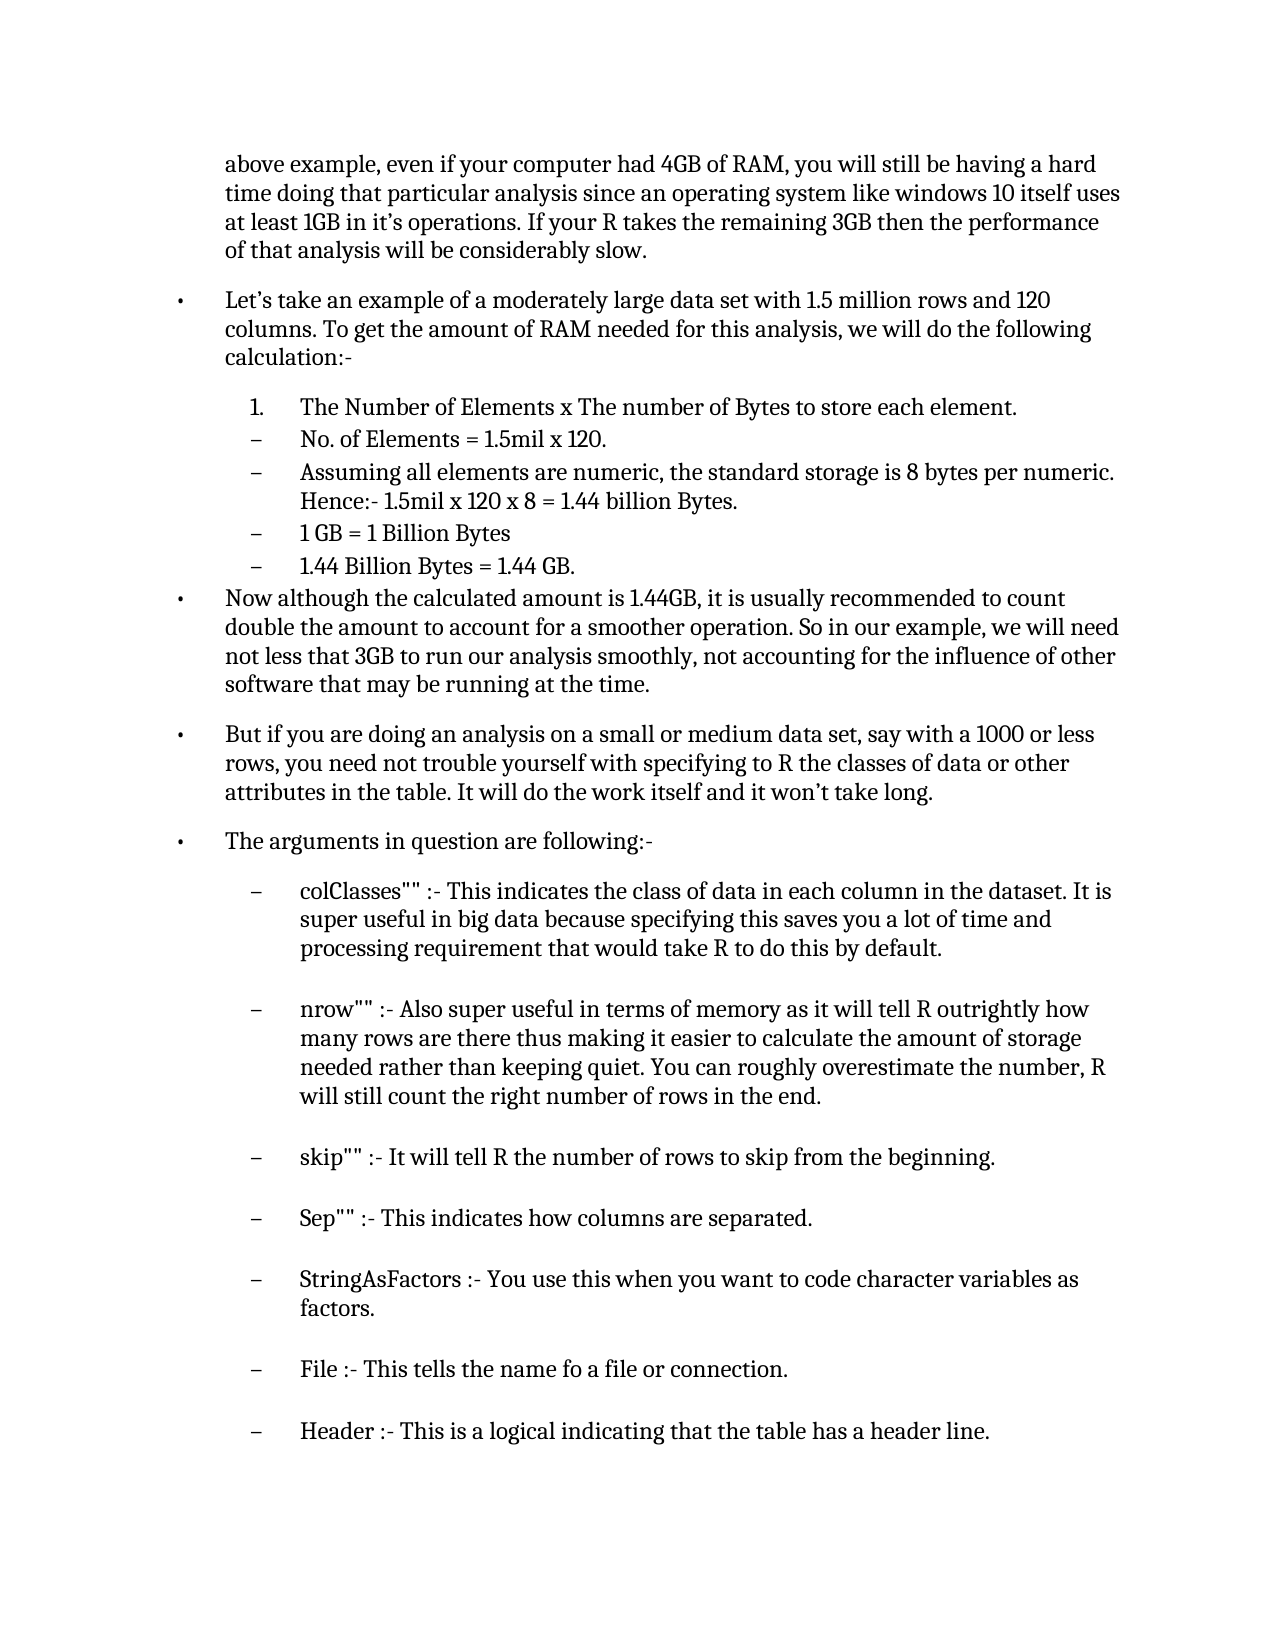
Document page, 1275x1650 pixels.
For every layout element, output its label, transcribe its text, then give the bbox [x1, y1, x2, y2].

list Header :- This is a logical indicating that the table has a header line. [250, 1417, 1125, 1474]
list Let’s take an example of a moderately large data set with 1.5 million rows and 120 columns. To get the amount of RAM needed for this analysis, we will do the following calculation:- [175, 286, 1125, 372]
list The arguments in question are following:- [175, 827, 1125, 856]
list 1.44 Billion Bytes = 1.44 GB. [250, 552, 1125, 580]
list StringAsFactors :- You use this when you want to code character variables as factors. [250, 1265, 1125, 1352]
list Assuming all elements are numeric, the standard storage is 8 bytes per numeric. Hence:- 1.5mil x 120 x 8 = 1.44 billion Bytes. [250, 458, 1125, 515]
list colClasses"" :- This indicates the class of data in each column in the dataset. It is super useful in big data because specifying this saves you a lot of time and processing requirement that would take R to do this by default. [250, 877, 1125, 992]
list Now although the calculated amount is 1.44GB, it is usually recommended to count double the amount to account for a smoother operation. So in our example, we will need not less that 3GB to run our analysis smoothly, not accounting for the influence of other software that may be running at the time. [175, 584, 1125, 699]
list No. of Elements = 1.5mil x 120. [250, 425, 1125, 454]
list But if you are doing an analysis on a small or medium data set, say with a 1000 or less rows, you need not trouble yourself with specifying to R the classes of data or other attributes in the table. It will do the work itself and it won’t take long. [175, 720, 1125, 806]
list skip"" :- It will tell R the number of rows to skip from the beginning. [250, 1143, 1125, 1200]
list 1 GB = 1 Billion Bytes [250, 519, 1125, 548]
list Sep"" :- This indicates how columns are separated. [250, 1204, 1125, 1262]
list File :- This tells the name fo a file or connection. [250, 1355, 1125, 1413]
list nrow"" :- Also super useful in terms of memory as it will tell R outrightly how many rows are there thus making it easier to calculate the amount of storage needed rather than keeping quiet. You can roughly overestimate the number, R will still count the right number of rows in the end. [250, 995, 1125, 1139]
list The Number of Elements x The number of Bytes to store each element. [250, 393, 1125, 422]
